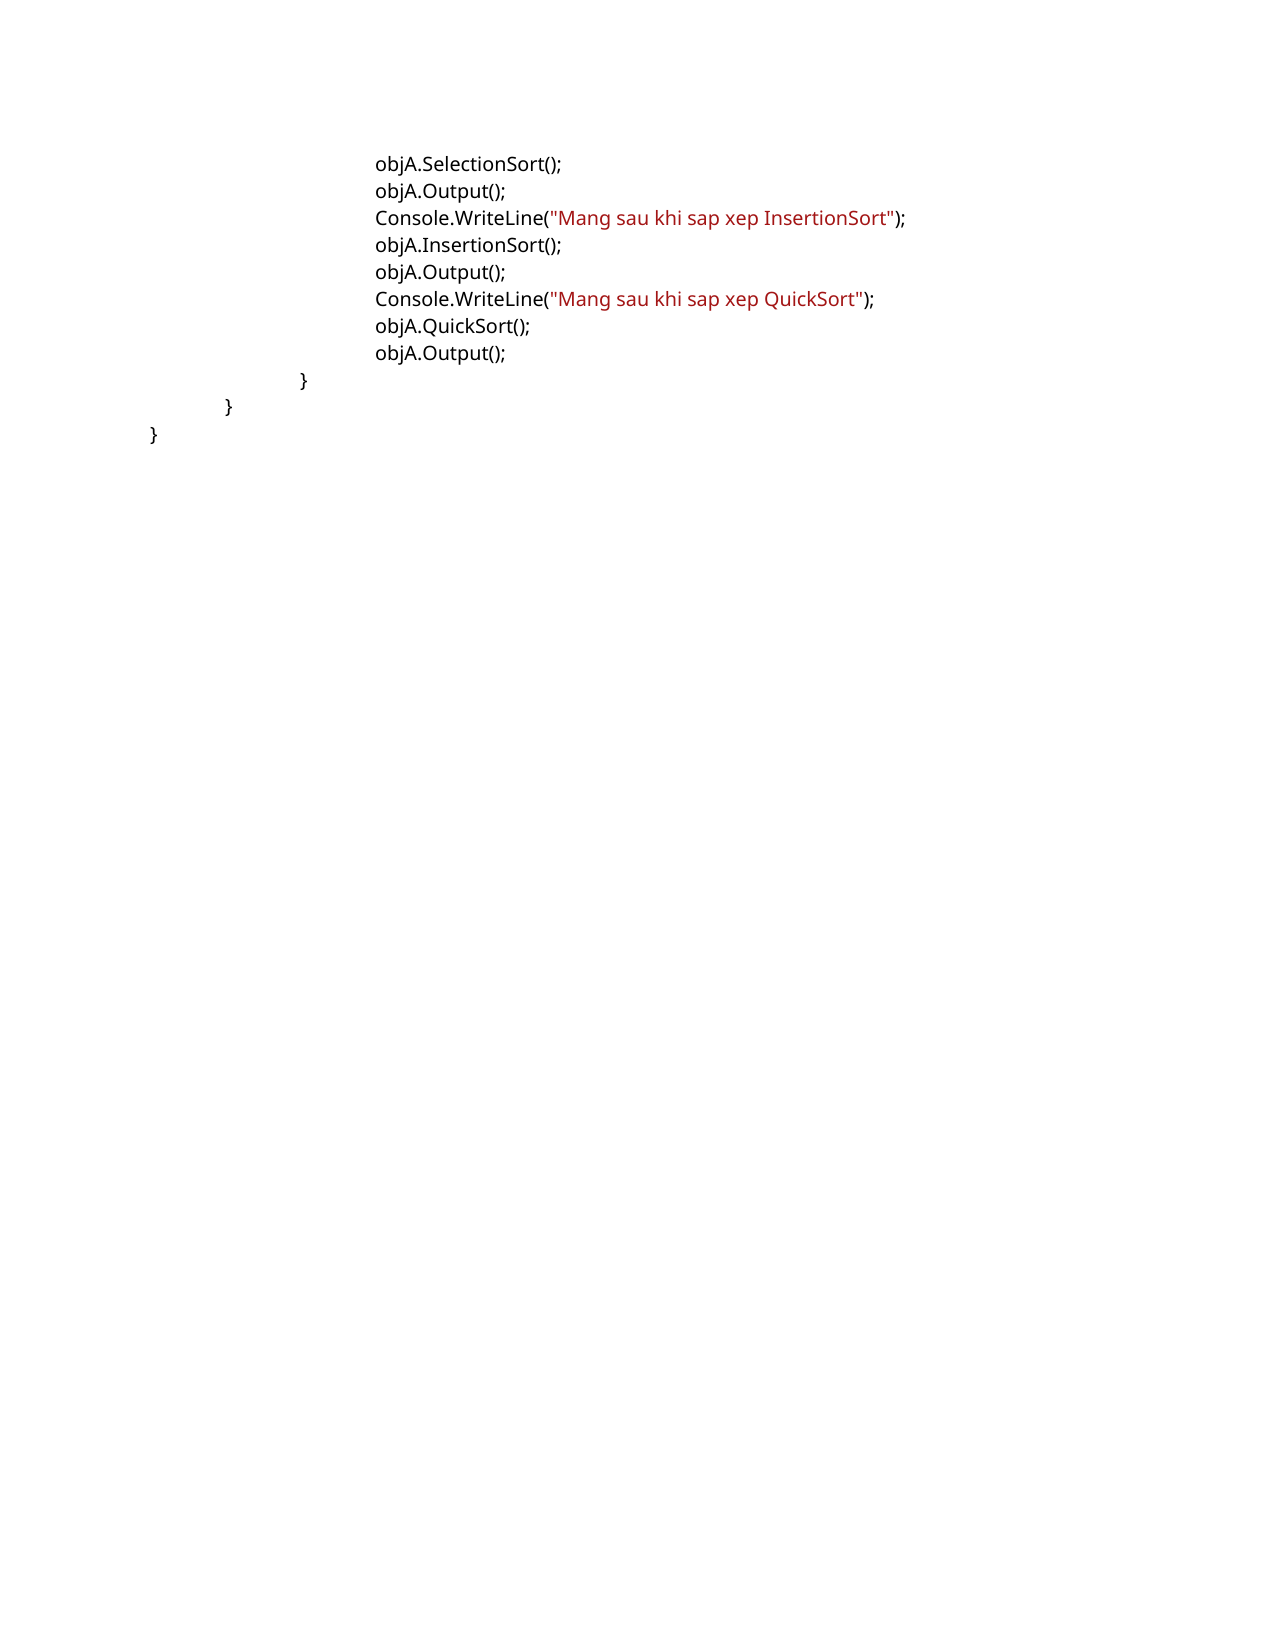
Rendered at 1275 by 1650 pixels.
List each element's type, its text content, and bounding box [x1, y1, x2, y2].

text objA.Output(); [150, 339, 1125, 366]
text Console.WriteLine("Mang sau khi sap xep QuickSort"); [150, 285, 1125, 312]
text objA.InsertionSort(); [150, 231, 1125, 258]
text objA.SelectionSort(); [150, 150, 1125, 177]
text objA.Output(); [150, 177, 1125, 204]
text } [150, 420, 1125, 447]
text objA.QuickSort(); [150, 312, 1125, 339]
text } [150, 393, 1125, 420]
text objA.Output(); [150, 258, 1125, 285]
text Console.WriteLine("Mang sau khi sap xep InsertionSort"); [150, 204, 1125, 231]
text } [150, 366, 1125, 393]
